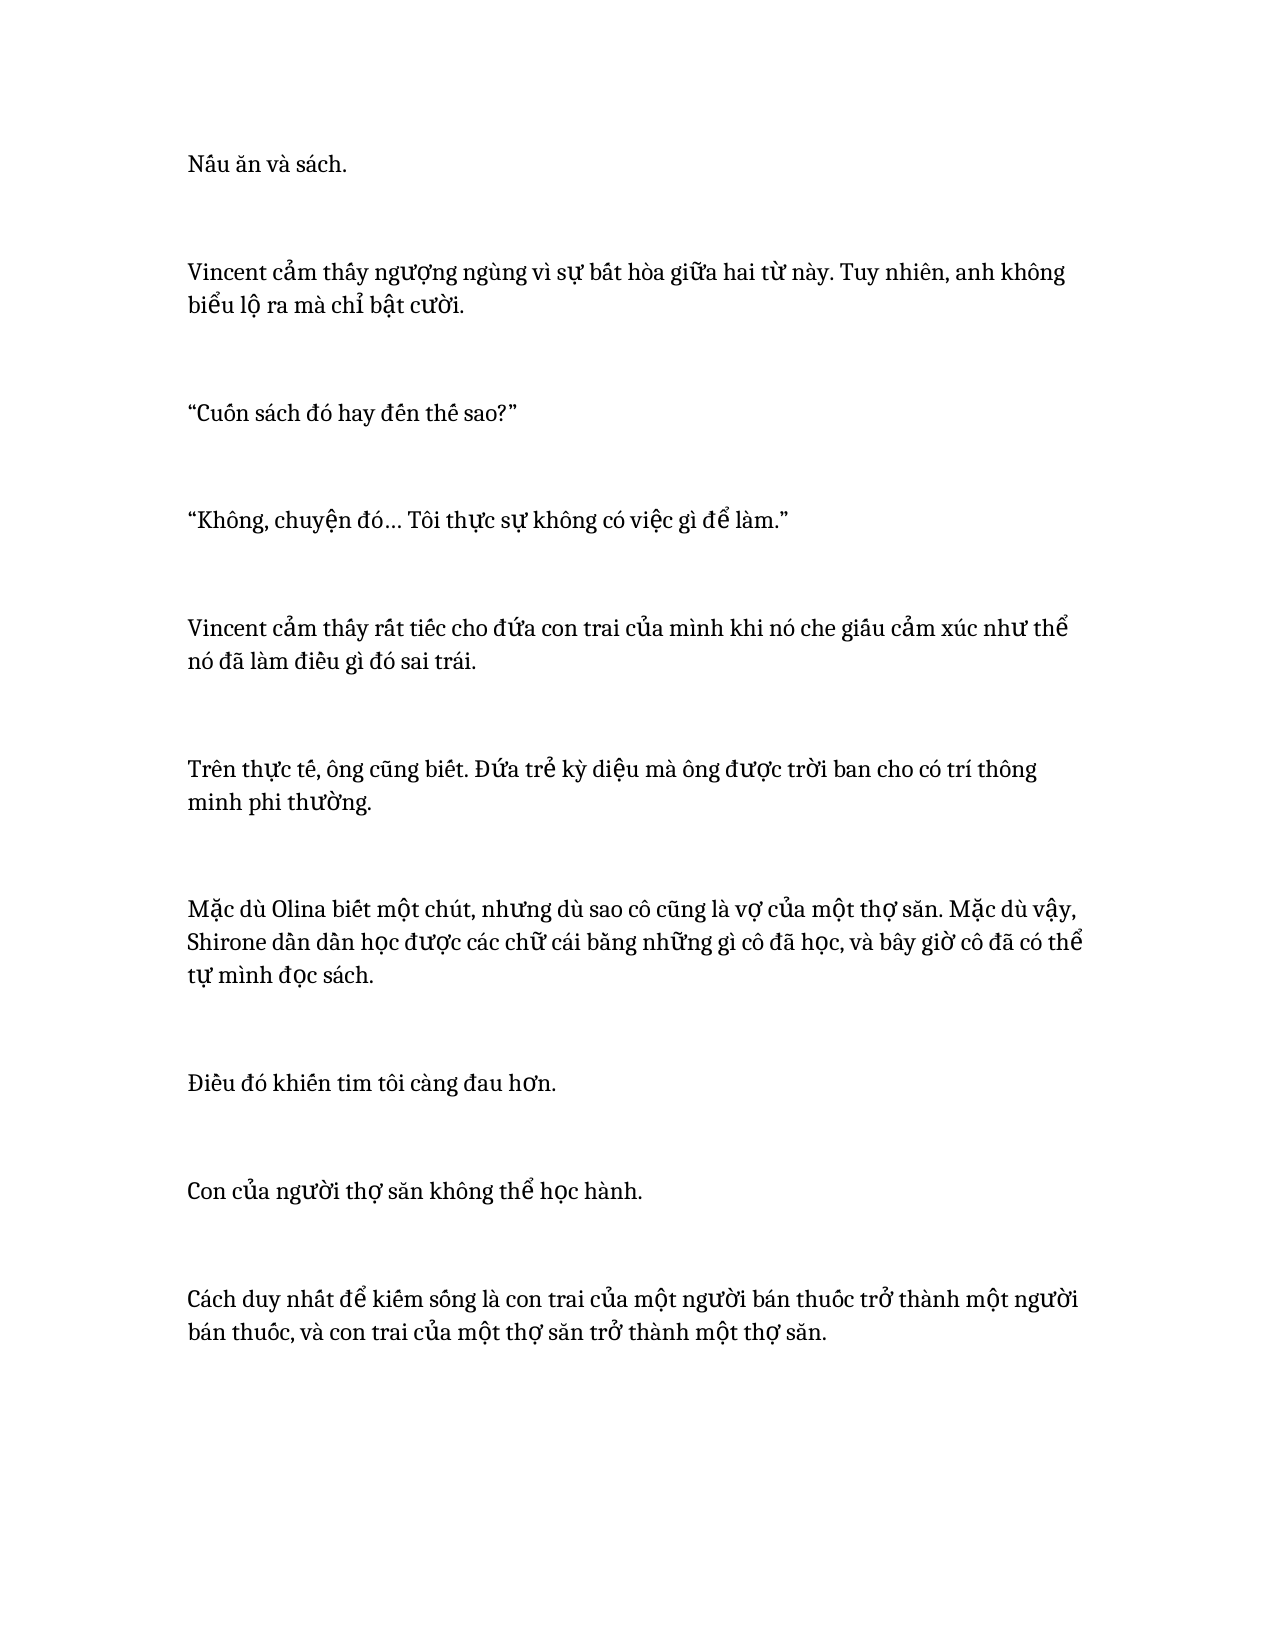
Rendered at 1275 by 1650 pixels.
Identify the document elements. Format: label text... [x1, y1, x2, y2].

text Nấu ăn và sách. [187, 150, 1087, 179]
text Vincent cảm thấy ngượng ngùng vì sự bất hòa giữa hai từ này. Tuy nhiên, anh không biểu lộ ra mà chỉ bật cười. [187, 258, 1087, 319]
text “Không, chuyện đó… Tôi thực sự không có việc gì để làm.” [187, 506, 1087, 535]
text Trên thực tế, ông cũng biết. Đứa trẻ kỳ diệu mà ông được trời ban cho có trí thông minh phi thường. [187, 754, 1087, 816]
text Mặc dù Olina biết một chút, nhưng dù sao cô cũng là vợ của một thợ săn. Mặc dù vậy, Shirone dần dần học được các chữ cái bằng những gì cô đã học, và bây giờ cô đã có thể tự mình đọc sách. [187, 895, 1087, 990]
text Điều đó khiến tim tôi càng đau hơn. [187, 1069, 1087, 1098]
text Vincent cảm thấy rất tiếc cho đứa con trai của mình khi nó che giấu cảm xúc như thể nó đã làm điều gì đó sai trái. [187, 614, 1087, 676]
text Con của người thợ săn không thể học hành. [187, 1177, 1087, 1206]
text Cách duy nhất để kiếm sống là con trai của một người bán thuốc trở thành một người bán thuốc, và con trai của một thợ săn trở thành một thợ săn. [187, 1284, 1087, 1346]
text “Cuốn sách đó hay đến thế sao?” [187, 398, 1087, 427]
